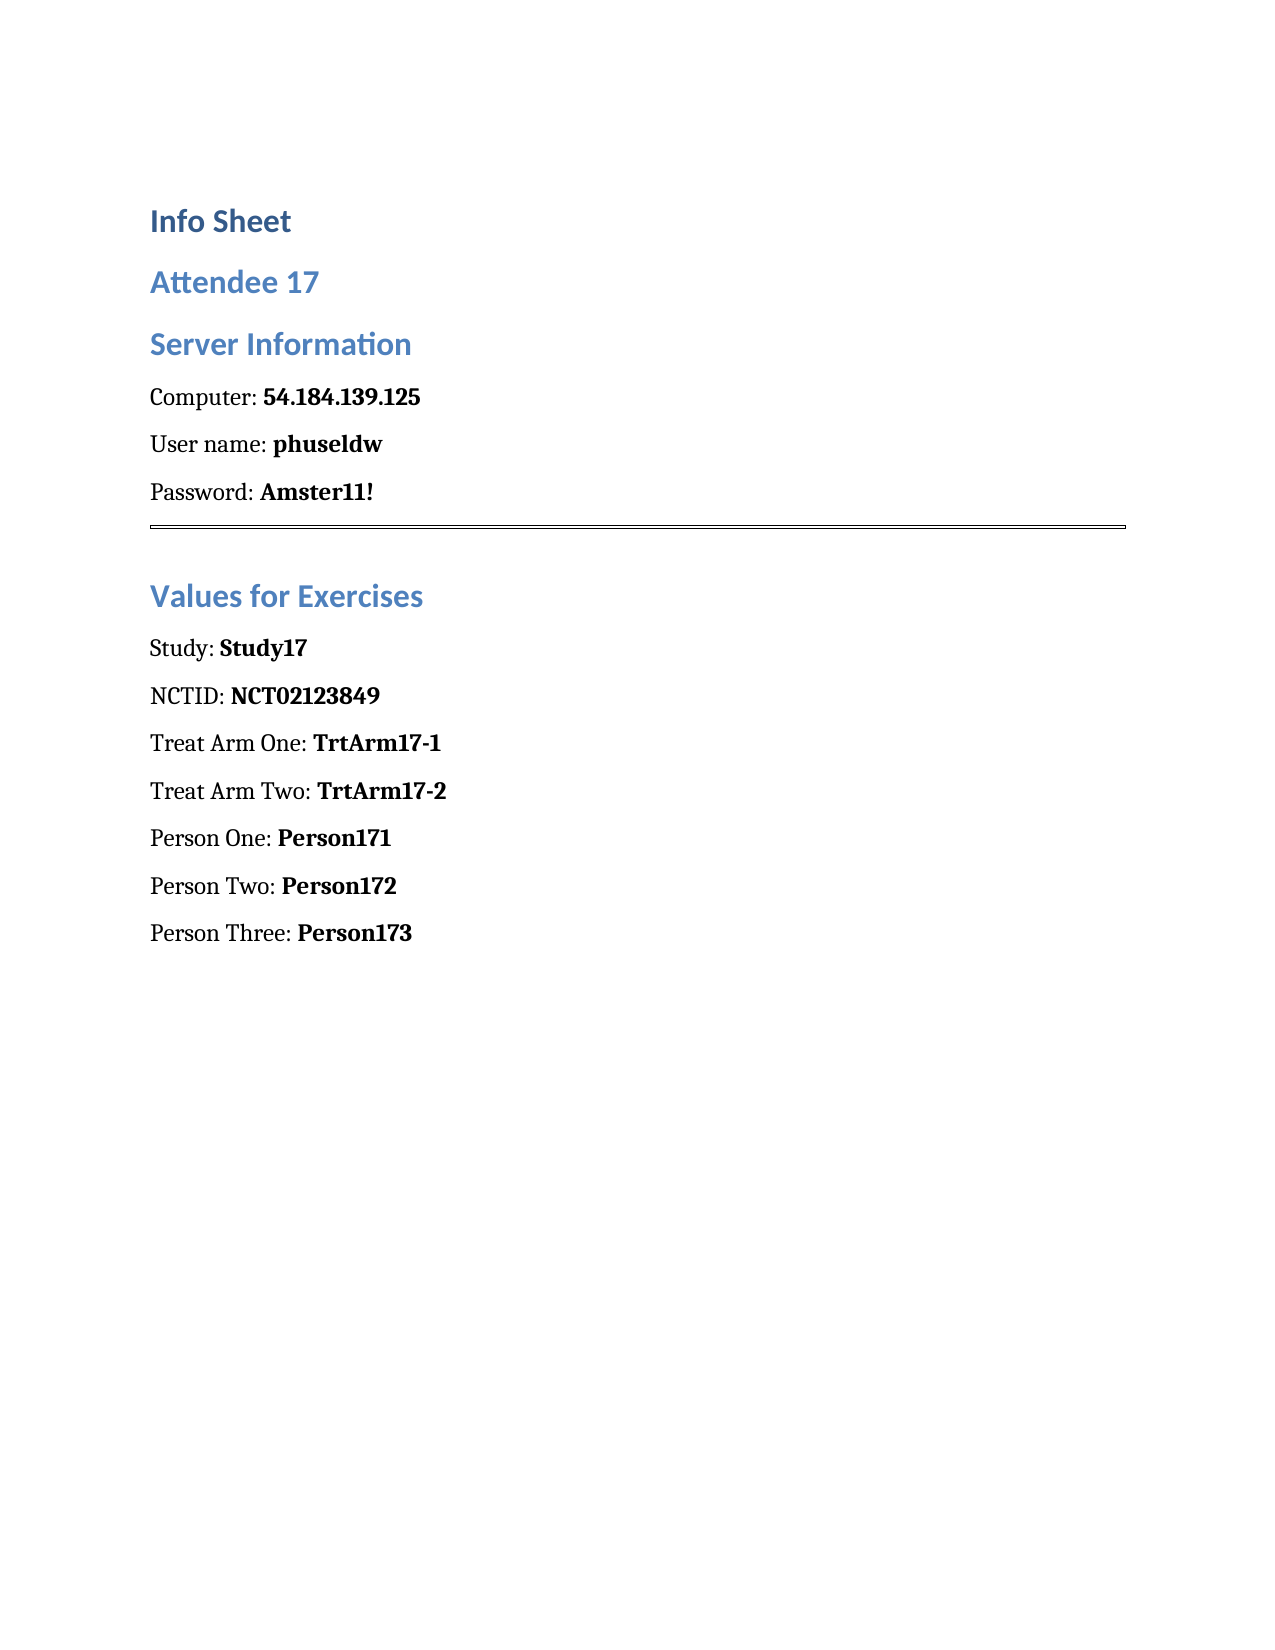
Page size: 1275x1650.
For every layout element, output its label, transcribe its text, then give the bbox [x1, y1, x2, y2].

text Person One: Person171 [150, 824, 1125, 853]
text Treat Arm One: TrtArm17-1 [150, 729, 1125, 758]
text Password: Amster11! [150, 478, 1125, 506]
subtitle Server Information [150, 323, 1125, 364]
text Person Three: Person173 [150, 919, 1125, 948]
text Person Two: Person172 [150, 872, 1125, 900]
text NCTID: NCT02123849 [150, 682, 1125, 710]
text Study: Study17 [150, 634, 1125, 663]
subtitle Values for Exercises [150, 575, 1125, 615]
subtitle Info Sheet [150, 200, 1125, 241]
subtitle Attendee 17 [150, 262, 1125, 302]
text Treat Arm Two: TrtArm17-2 [150, 777, 1125, 805]
text User name: phuseldw [150, 430, 1125, 459]
text Computer: 54.184.139.125 [150, 383, 1125, 411]
